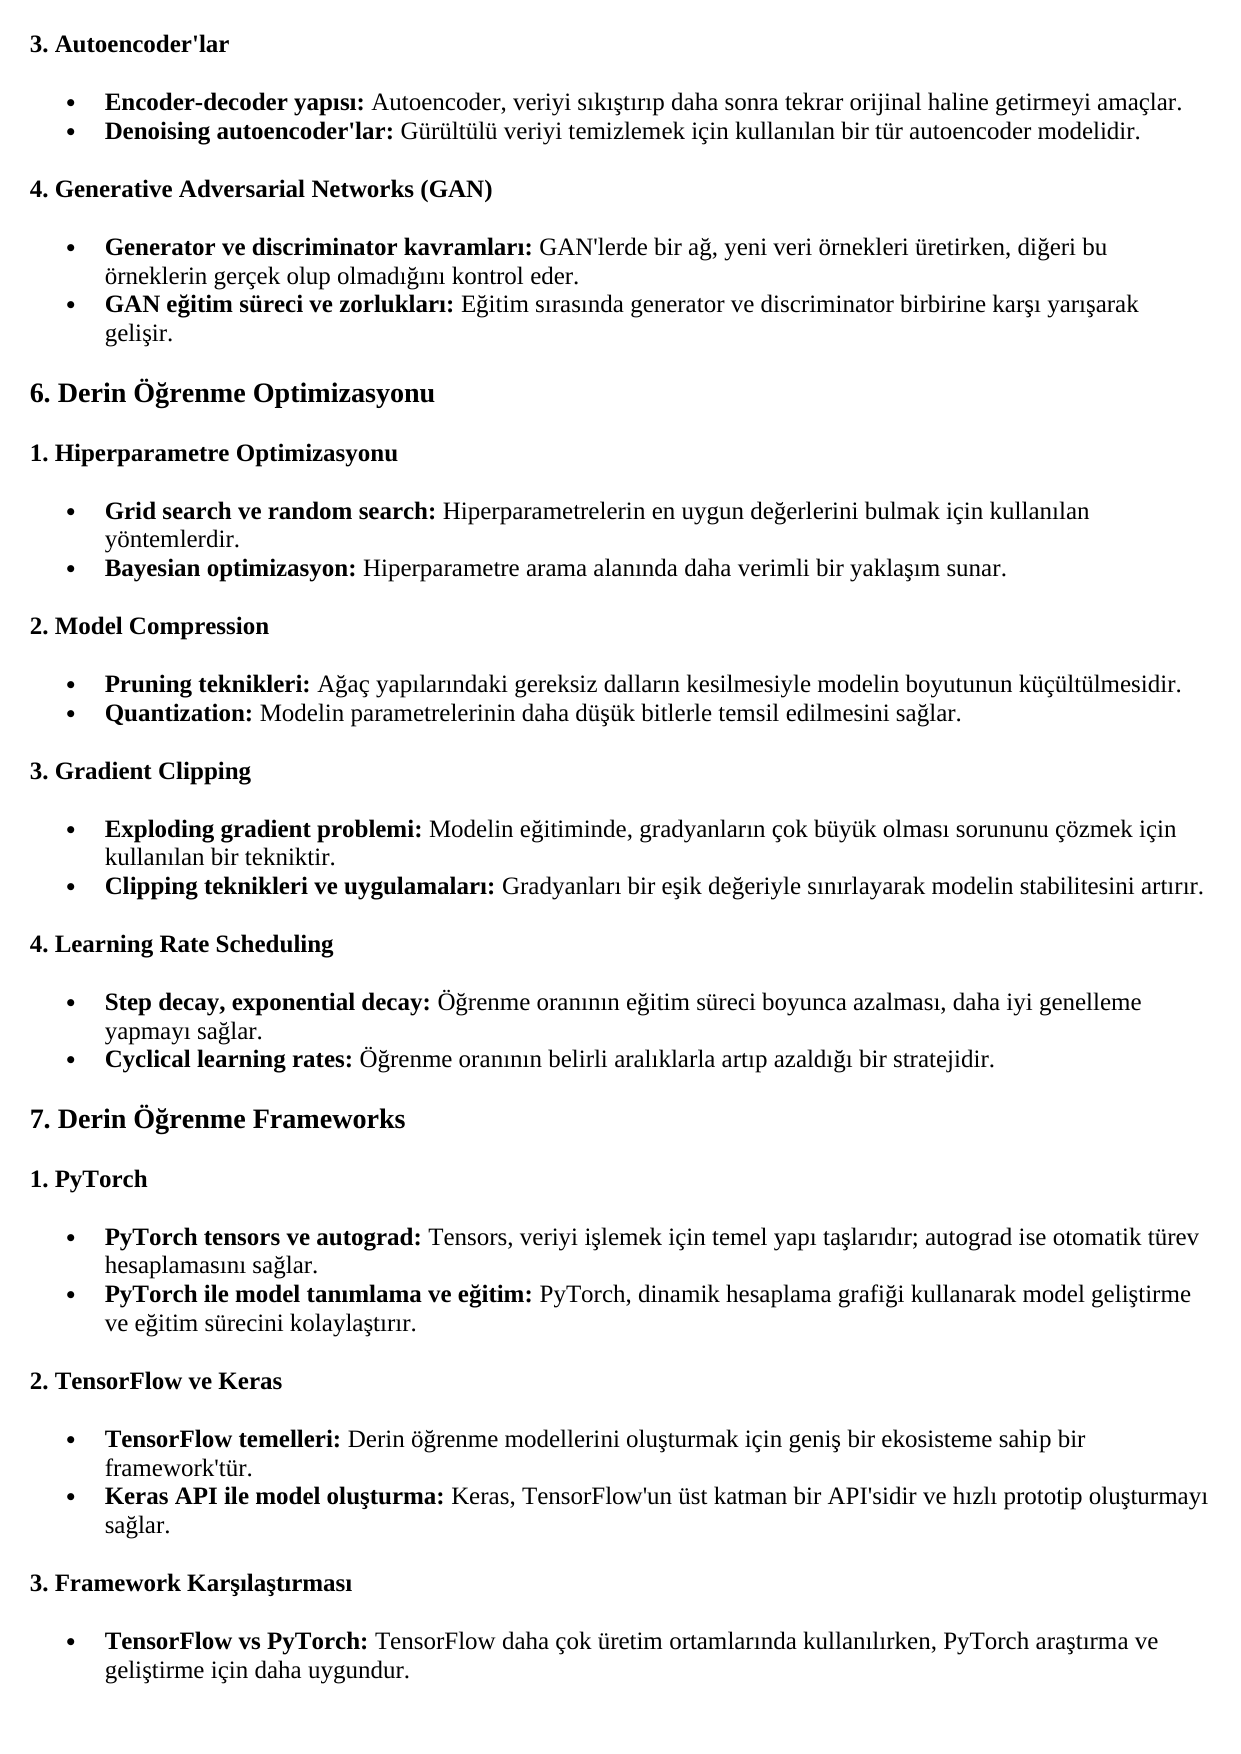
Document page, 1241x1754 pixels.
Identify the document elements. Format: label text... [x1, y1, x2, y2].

list Encoder-decoder yapısı: Autoencoder, veriyi sıkıştırıp daha sonra tekrar orijinal haline getirmeyi amaçlar. [67, 87, 1211, 116]
list Denoising autoencoder'lar: Gürültülü veriyi temizlemek için kullanılan bir tür autoencoder modelidir. [67, 116, 1211, 145]
text 2. Model Compression [29, 611, 1211, 640]
list Generator ve discriminator kavramları: GAN'lerde bir ağ, yeni veri örnekleri üretirken, diğeri bu örneklerin gerçek olup olmadığını kontrol eder. [67, 232, 1211, 289]
list Bayesian optimizasyon: Hiperparametre arama alanında daha verimli bir yaklaşım sunar. [67, 553, 1211, 582]
text 6. Derin Öğrenme Optimizasyonu [29, 376, 1211, 409]
list Grid search ve random search: Hiperparametrelerin en uygun değerlerini bulmak için kullanılan yöntemlerdir. [67, 496, 1211, 553]
list Keras API ile model oluşturma: Keras, TensorFlow'un üst katman bir API'sidir ve hızlı prototip oluşturmayı sağlar. [67, 1481, 1211, 1539]
text 1. PyTorch [29, 1164, 1211, 1193]
list Exploding gradient problemi: Modelin eğitiminde, gradyanların çok büyük olması sorununu çözmek için kullanılan bir tekniktir. [67, 814, 1211, 871]
list TensorFlow vs PyTorch: TensorFlow daha çok üretim ortamlarında kullanılırken, PyTorch araştırma ve geliştirme için daha uygundur. [67, 1626, 1211, 1683]
text 3. Autoencoder'lar [29, 29, 1211, 58]
list GAN eğitim süreci ve zorlukları: Eğitim sırasında generator ve discriminator birbirine karşı yarışarak gelişir. [67, 289, 1211, 347]
list PyTorch tensors ve autograd: Tensors, veriyi işlemek için temel yapı taşlarıdır; autograd ise otomatik türev hesaplamasını sağlar. [67, 1222, 1211, 1279]
text 7. Derin Öğrenme Frameworks [29, 1102, 1211, 1135]
list Quantization: Modelin parametrelerinin daha düşük bitlerle temsil edilmesini sağlar. [67, 698, 1211, 727]
list Pruning teknikleri: Ağaç yapılarındaki gereksiz dalların kesilmesiyle modelin boyutunun küçültülmesidir. [67, 669, 1211, 698]
list Clipping teknikleri ve uygulamaları: Gradyanları bir eşik değeriyle sınırlayarak modelin stabilitesini artırır. [67, 871, 1211, 900]
list Step decay, exponential decay: Öğrenme oranının eğitim süreci boyunca azalması, daha iyi genelleme yapmayı sağlar. [67, 987, 1211, 1044]
text 4. Generative Adversarial Networks (GAN) [29, 174, 1211, 203]
text 1. Hiperparametre Optimizasyonu [29, 438, 1211, 467]
list PyTorch ile model tanımlama ve eğitim: PyTorch, dinamik hesaplama grafiği kullanarak model geliştirme ve eğitim sürecini kolaylaştırır. [67, 1279, 1211, 1337]
text 3. Framework Karşılaştırması [29, 1568, 1211, 1597]
list Cyclical learning rates: Öğrenme oranının belirli aralıklarla artıp azaldığı bir stratejidir. [67, 1044, 1211, 1073]
text 2. TensorFlow ve Keras [29, 1366, 1211, 1395]
text 4. Learning Rate Scheduling [29, 929, 1211, 958]
list TensorFlow temelleri: Derin öğrenme modellerini oluşturmak için geniş bir ekosisteme sahip bir framework'tür. [67, 1424, 1211, 1481]
text 3. Gradient Clipping [29, 756, 1211, 784]
